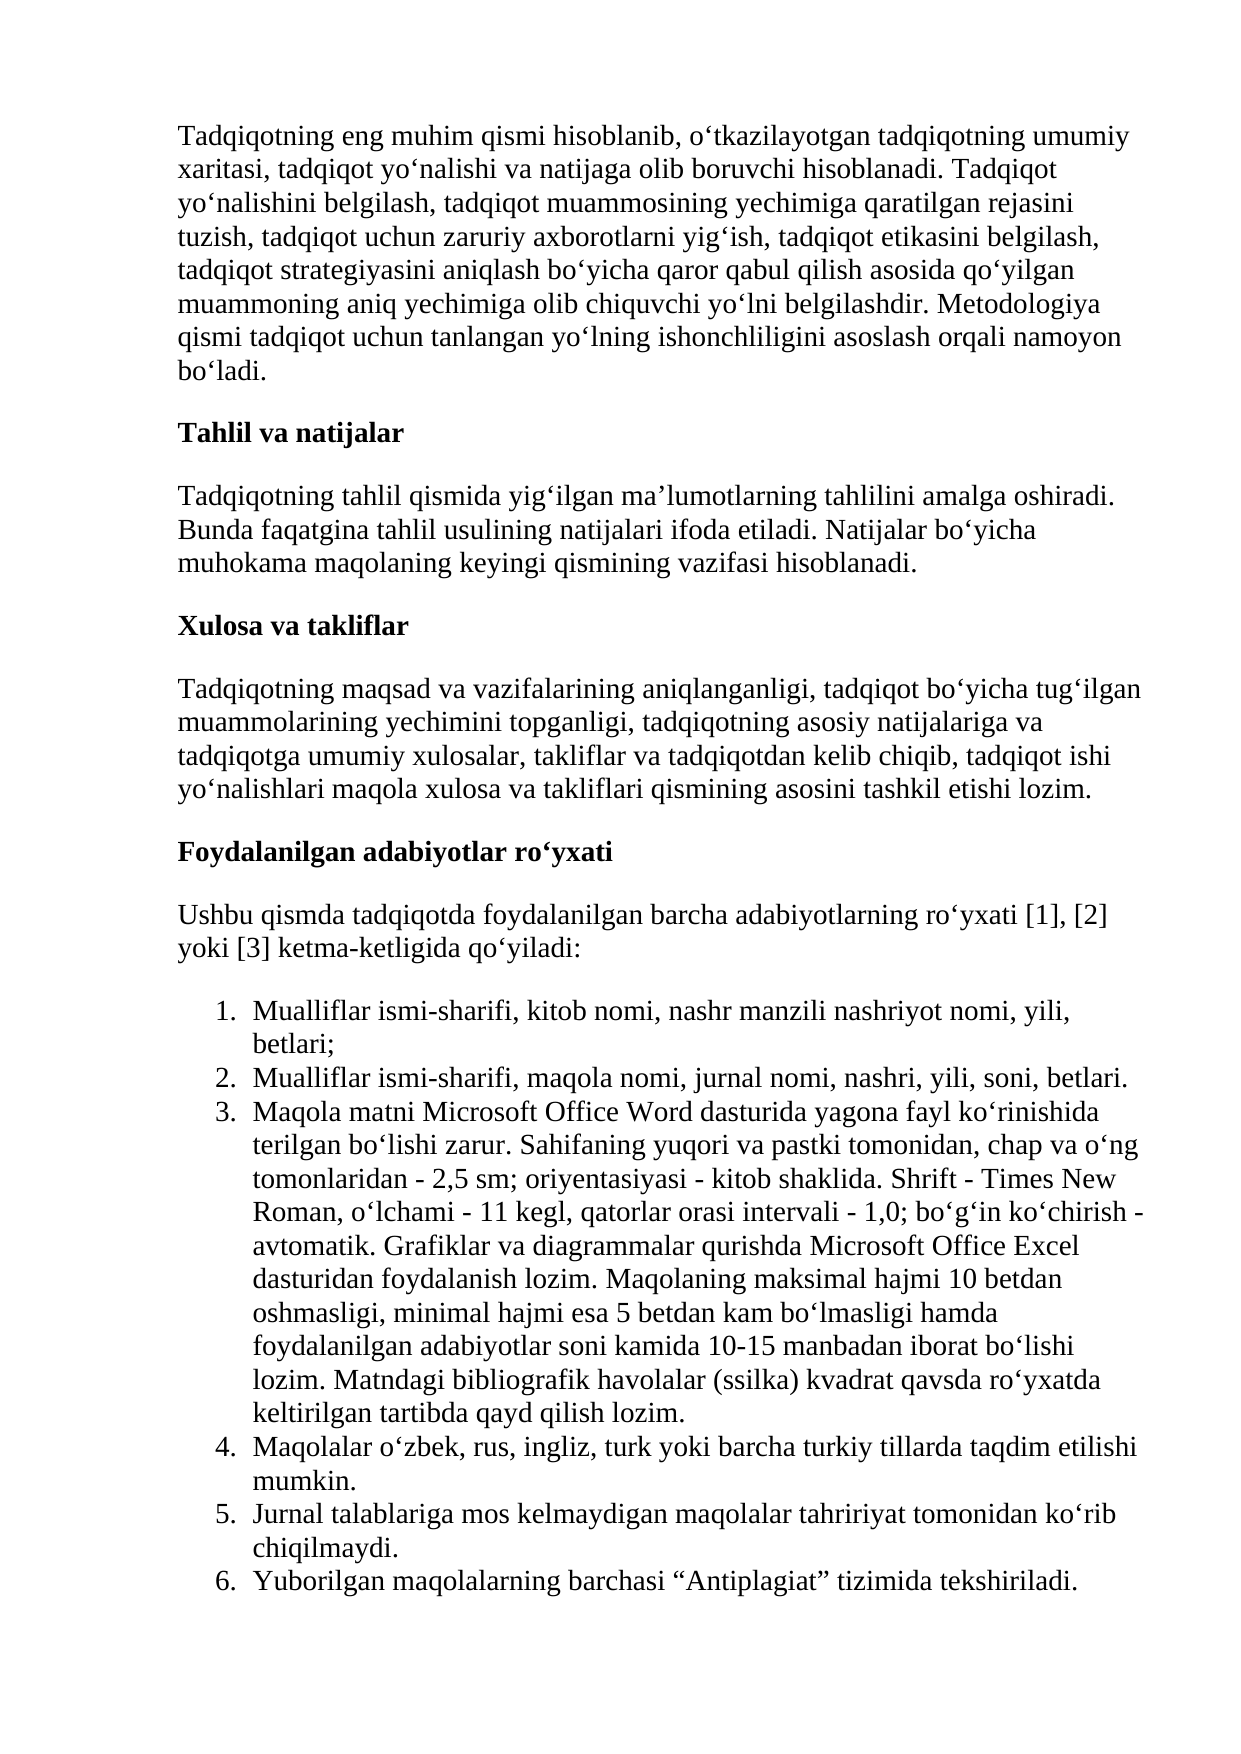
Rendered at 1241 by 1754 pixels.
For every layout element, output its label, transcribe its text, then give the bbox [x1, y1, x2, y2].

text Tadqiqotning eng muhim qismi hisoblanib, o‘tkazilayotgan tadqiqotning umumiy xaritasi, tadqiqot yo‘nalishi va natijaga olib boruvchi hisoblanadi. Tadqiqot yo‘nalishini belgilash, tadqiqot muammosining yechimiga qaratilgan rejasini tuzish, tadqiqot uchun zaruriy axborotlarni yig‘ish, tadqiqot etikasini belgilash, tadqiqot strategiyasini aniqlash bo‘yicha qaror qabul qilish asosida qo‘yilgan muammoning aniq yechimiga olib chiquvchi yo‘lni belgilashdir. Metodologiya qismi tadqiqot uchun tanlangan yo‘lning ishonchliligini asoslash orqali namoyon bo‘ladi. [177, 118, 1152, 386]
text Tadqiqotning maqsad va vazifalarining aniqlanganligi, tadqiqot bo‘yicha tug‘ilgan muammolarining yechimini topganligi, tadqiqotning asosiy natijalariga va tadqiqotga umumiy xulosalar, takliflar va tadqiqotdan kelib chiqib, tadqiqot ishi yo‘nalishlari maqola xulosa va takliflari qismining asosini tashkil etishi lozim. [177, 671, 1152, 805]
list Mualliflar ismi-sharifi, maqola nomi, jurnal nomi, nashri, yili, soni, betlari. [215, 1060, 1152, 1094]
list Yuborilgan maqolalarning barchasi “Antiplagiat” tizimida tekshiriladi. [215, 1563, 1152, 1597]
list Mualliflar ismi-sharifi, kitob nomi, nashr manzili nashriyot nomi, yili, betlari; [215, 993, 1152, 1060]
text Xulosa va takliflar [177, 608, 1152, 642]
text Foydalanilgan adabiyotlar ro‘yxati [177, 834, 1152, 868]
list Jurnal talablariga mos kelmaydigan maqolalar tahririyat tomonidan ko‘rib chiqilmaydi. [215, 1496, 1152, 1563]
text Tahlil va natijalar [177, 416, 1152, 449]
list Maqola matni Microsoft Office Word dasturida yagona fayl ko‘rinishida terilgan bo‘lishi zarur. Sahifaning yuqori va pastki tomonidan, chap va o‘ng tomonlaridan - 2,5 sm; oriyentasiyasi - kitob shaklida. Shrift - Times New Roman, o‘lchami - 11 kegl, qatorlar orasi intervali - 1,0; bo‘g‘in ko‘chirish - avtomatik. Grafiklar va diagrammalar qurishda Microsoft Office Excel dasturidan foydalanish lozim. Maqolaning maksimal hajmi 10 betdan oshmasligi, minimal hajmi esa 5 betdan kam bo‘lmasligi hamda foydalanilgan adabiyotlar soni kamida 10-15 manbadan iborat bo‘lishi lozim. Matndagi bibliografik havolalar (ssilka) kvadrat qavsda ro‘yxatda keltirilgan tartibda qayd qilish lozim. [215, 1094, 1152, 1429]
list Maqolalar o‘zbek, rus, ingliz, turk yoki barcha turkiy tillarda taqdim etilishi mumkin. [215, 1429, 1152, 1496]
text Tadqiqotning tahlil qismida yig‘ilgan ma’lumotlarning tahlilini amalga oshiradi. Bunda faqatgina tahlil usulining natijalari ifoda etiladi. Natijalar bo‘yicha muhokama maqolaning keyingi qismining vazifasi hisoblanadi. [177, 478, 1152, 579]
text Ushbu qismda tadqiqotda foydalanilgan barcha adabiyotlarning ro‘yxati [1], [2] yoki [3] ketma-ketligida qo‘yiladi: [177, 897, 1152, 964]
